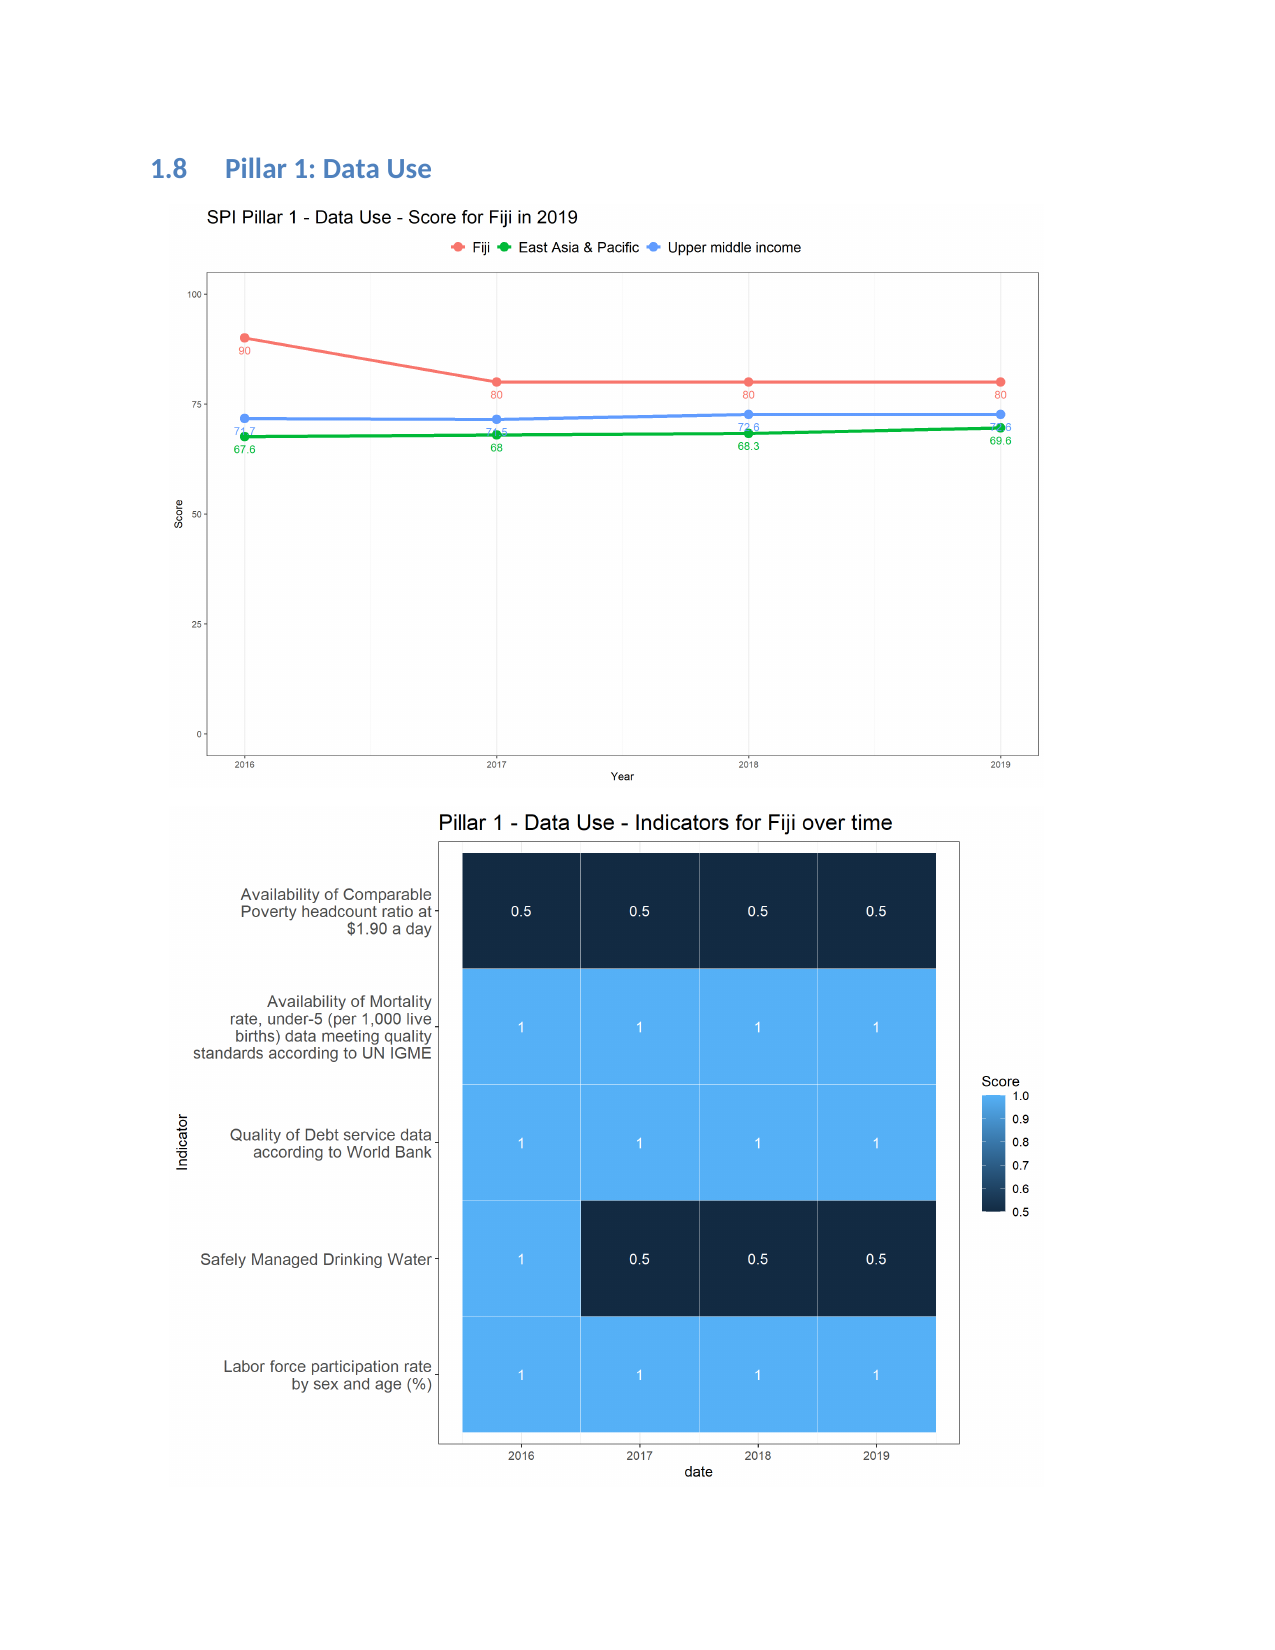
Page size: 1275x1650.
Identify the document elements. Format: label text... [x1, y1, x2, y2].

picture [168, 806, 1044, 1487]
picture [168, 204, 1044, 788]
subtitle 1.8 Pillar 1: Data Use [150, 150, 1125, 186]
